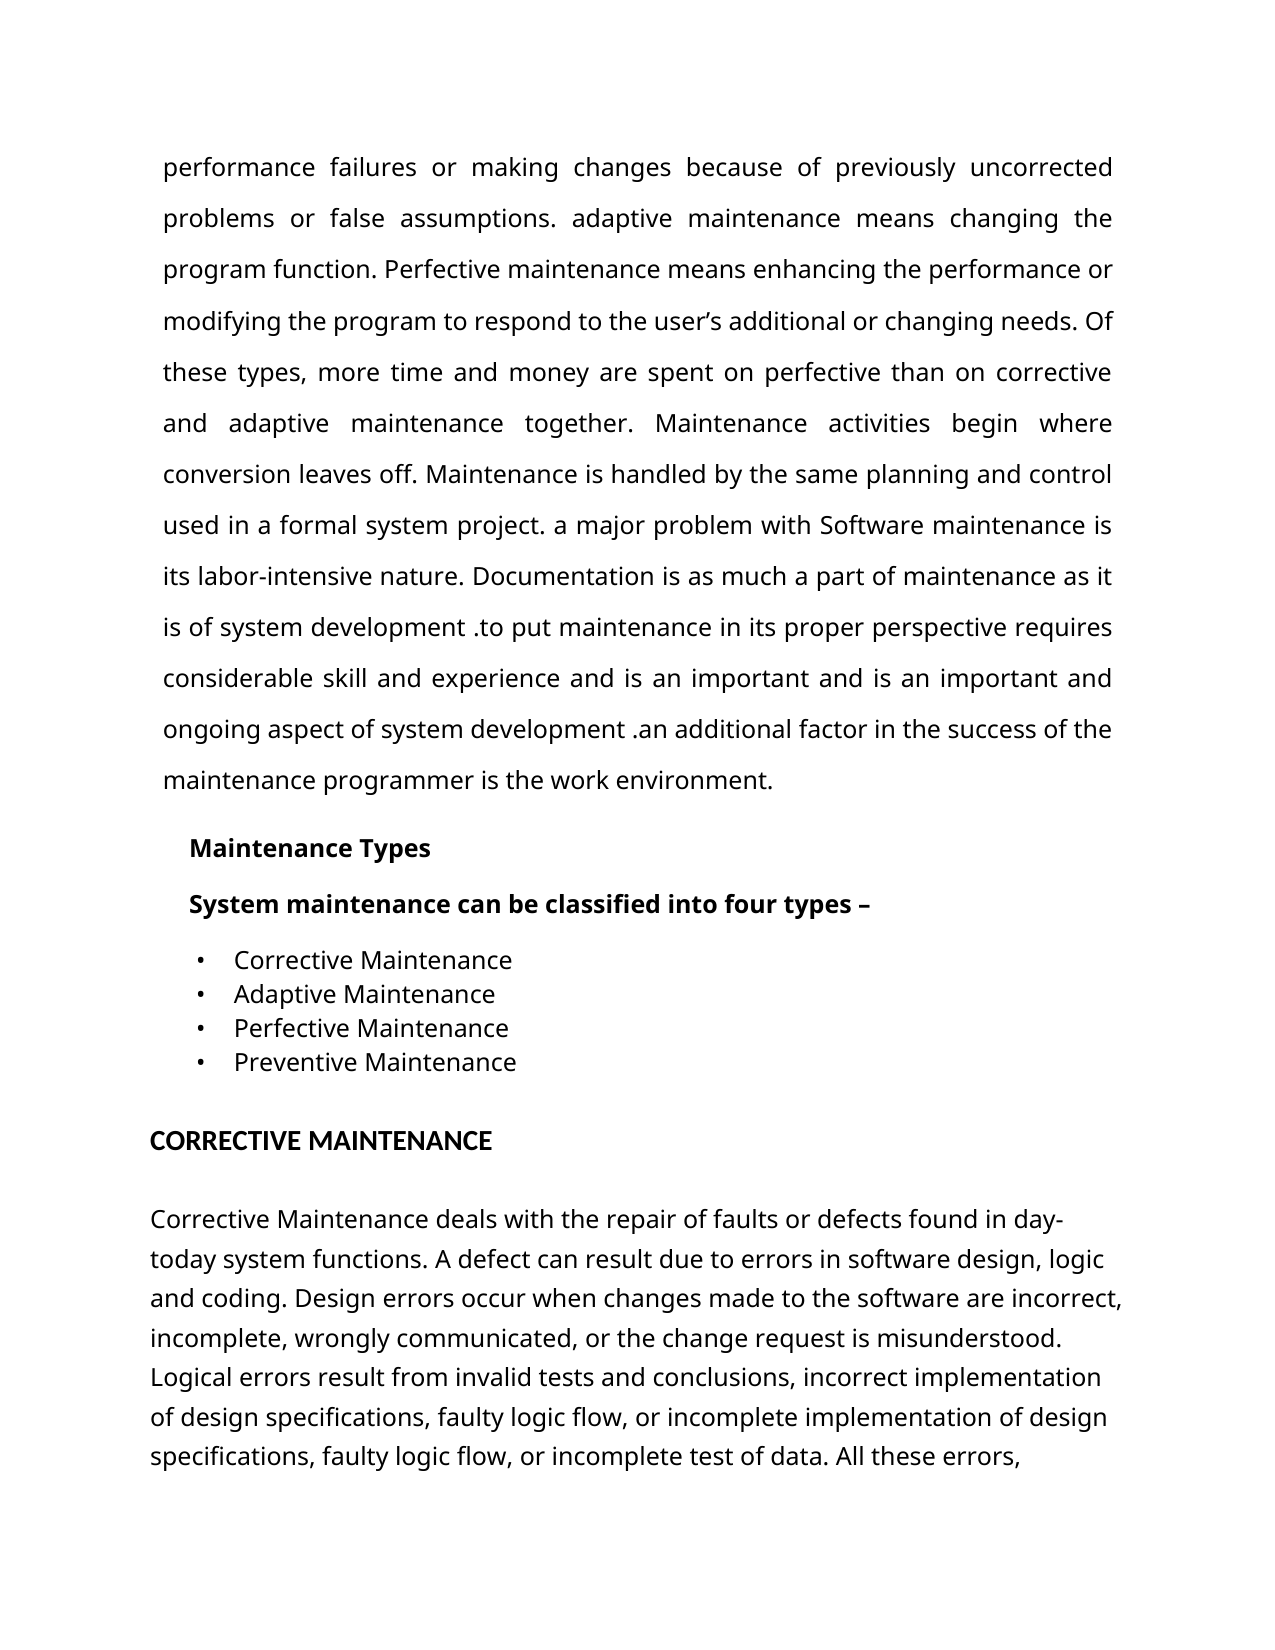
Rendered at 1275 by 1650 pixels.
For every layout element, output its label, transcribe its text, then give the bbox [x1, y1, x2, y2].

list Corrective Maintenance [196, 942, 1125, 977]
list Adaptive Maintenance [196, 977, 1125, 1011]
text System maintenance can be classified into four types – [150, 886, 1125, 920]
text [163, 150, 1114, 797]
text Maintenance Types [150, 830, 1125, 864]
list Preventive Maintenance [196, 1045, 1125, 1079]
list Perfective Maintenance [196, 1011, 1125, 1045]
text CORRECTIVE MAINTENANCE [150, 1122, 1125, 1158]
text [150, 1202, 1125, 1473]
